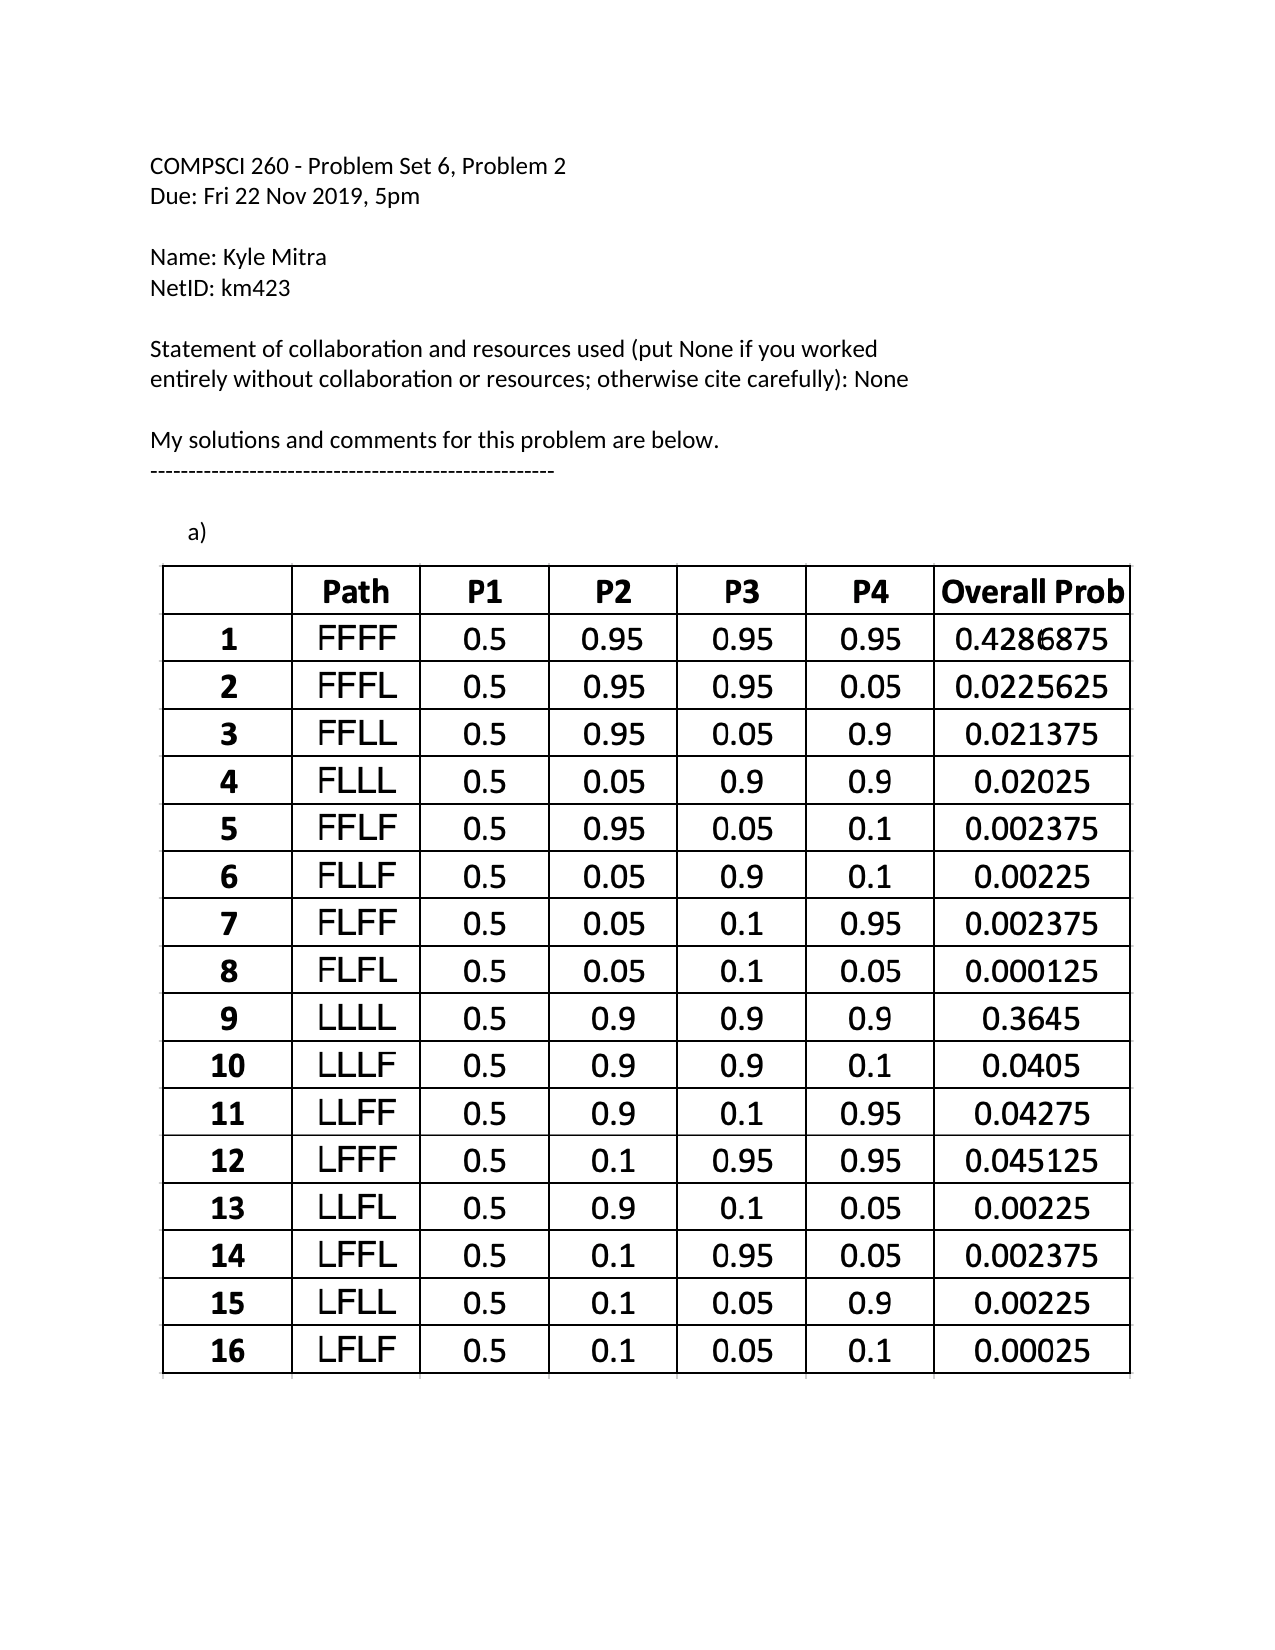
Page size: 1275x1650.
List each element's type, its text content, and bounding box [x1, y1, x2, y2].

text My solutions and comments for this problem are below. [150, 425, 1125, 455]
text Name: Kyle Mitra [150, 242, 1125, 272]
text NetID: km423 [150, 272, 1125, 303]
text entirely without collaboration or resources; otherwise cite carefully): None [150, 364, 1125, 394]
text ----------------------------------------------------- [150, 455, 1125, 486]
text COMPSCI 260 - Problem Set 6, Problem 2 [150, 150, 1125, 181]
text Statement of collaboration and resources used (put None if you worked [150, 333, 1125, 364]
picture [158, 563, 1134, 1379]
text Due: Fri 22 Nov 2019, 5pm [150, 181, 1125, 211]
